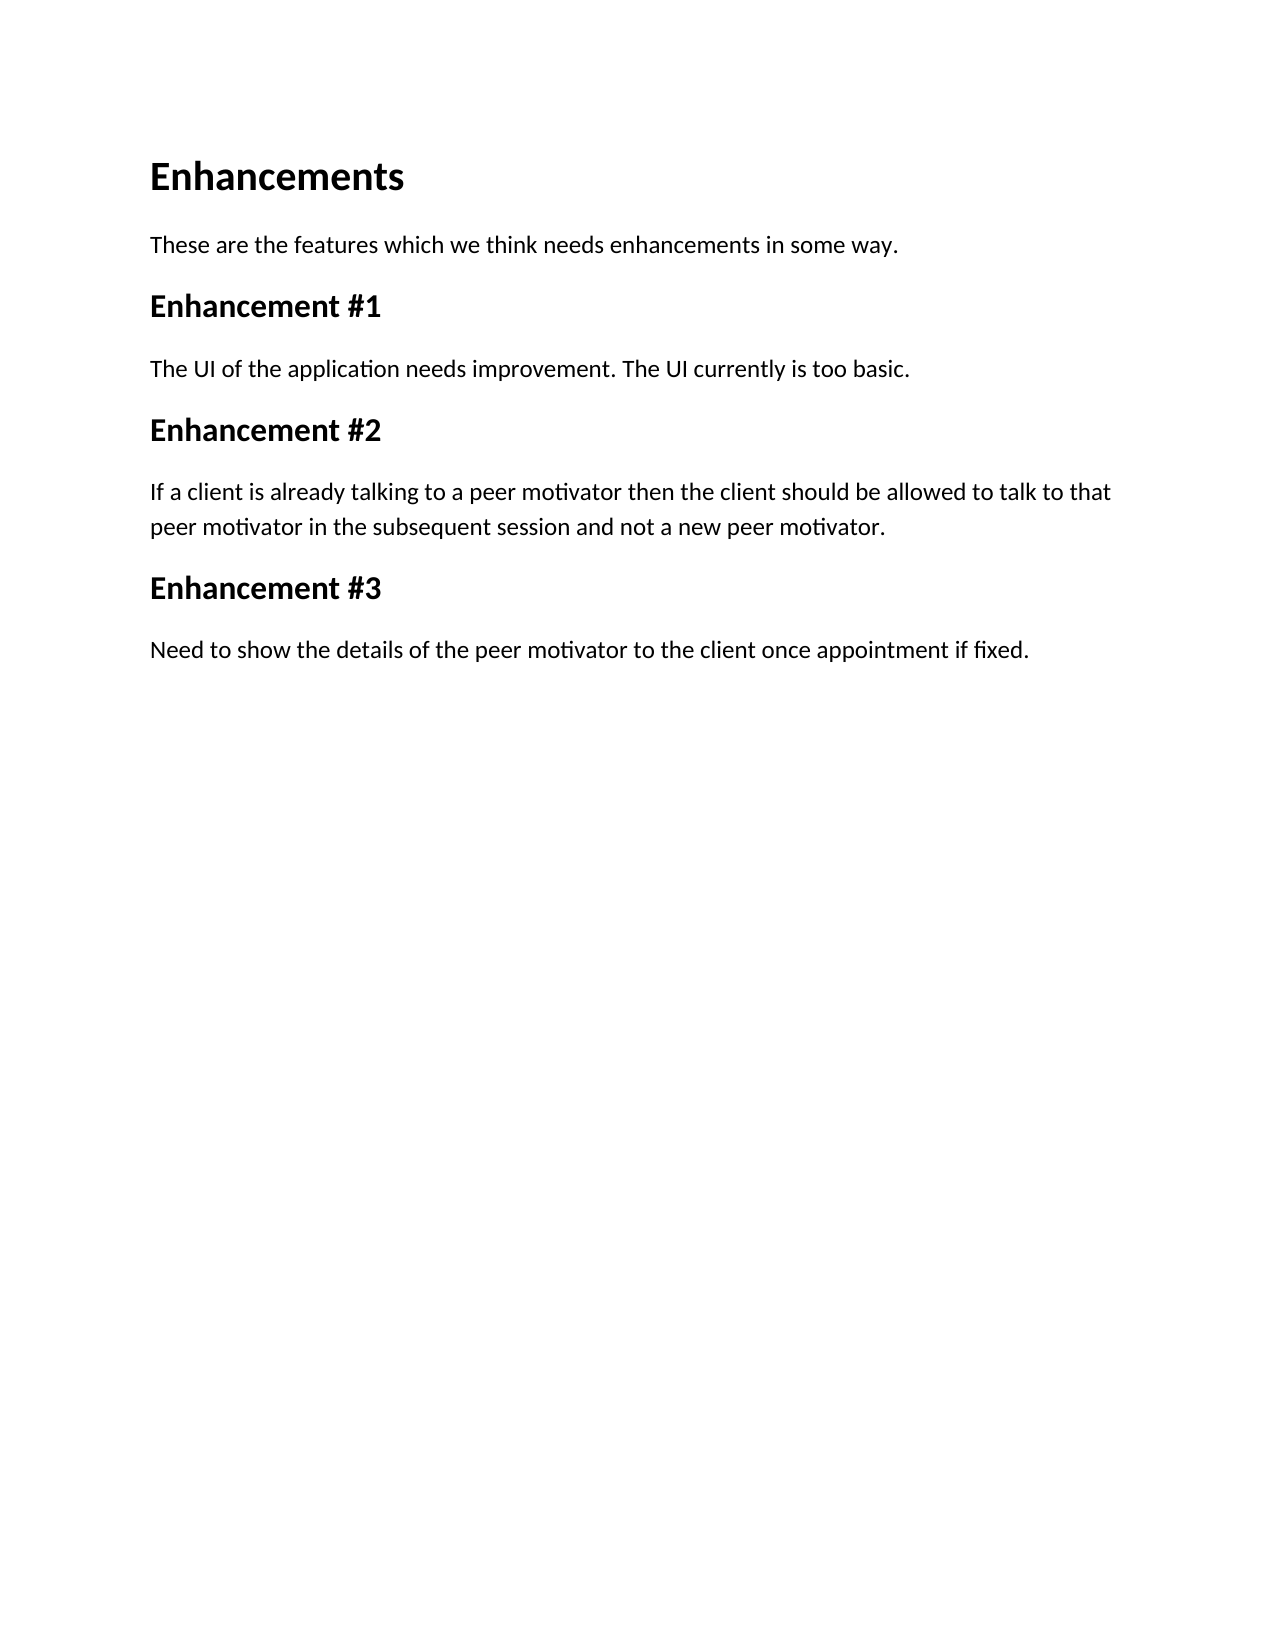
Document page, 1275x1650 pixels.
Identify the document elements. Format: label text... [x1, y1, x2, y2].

text Enhancement #3 [150, 567, 1125, 608]
text These are the features which we think needs enhancements in some way. [150, 229, 1125, 260]
text Enhancements [150, 150, 1125, 201]
text If a client is already talking to a peer motivator then the client should be allowed to talk to that peer motivator in the subsequent session and not a new peer motivator. [150, 476, 1125, 542]
text Enhancement #2 [150, 408, 1125, 449]
text The UI of the application needs improvement. The UI currently is too basic. [150, 353, 1125, 383]
text Enhancement #1 [150, 285, 1125, 326]
text Need to show the details of the peer motivator to the client once appointment if fixed. [150, 634, 1125, 665]
